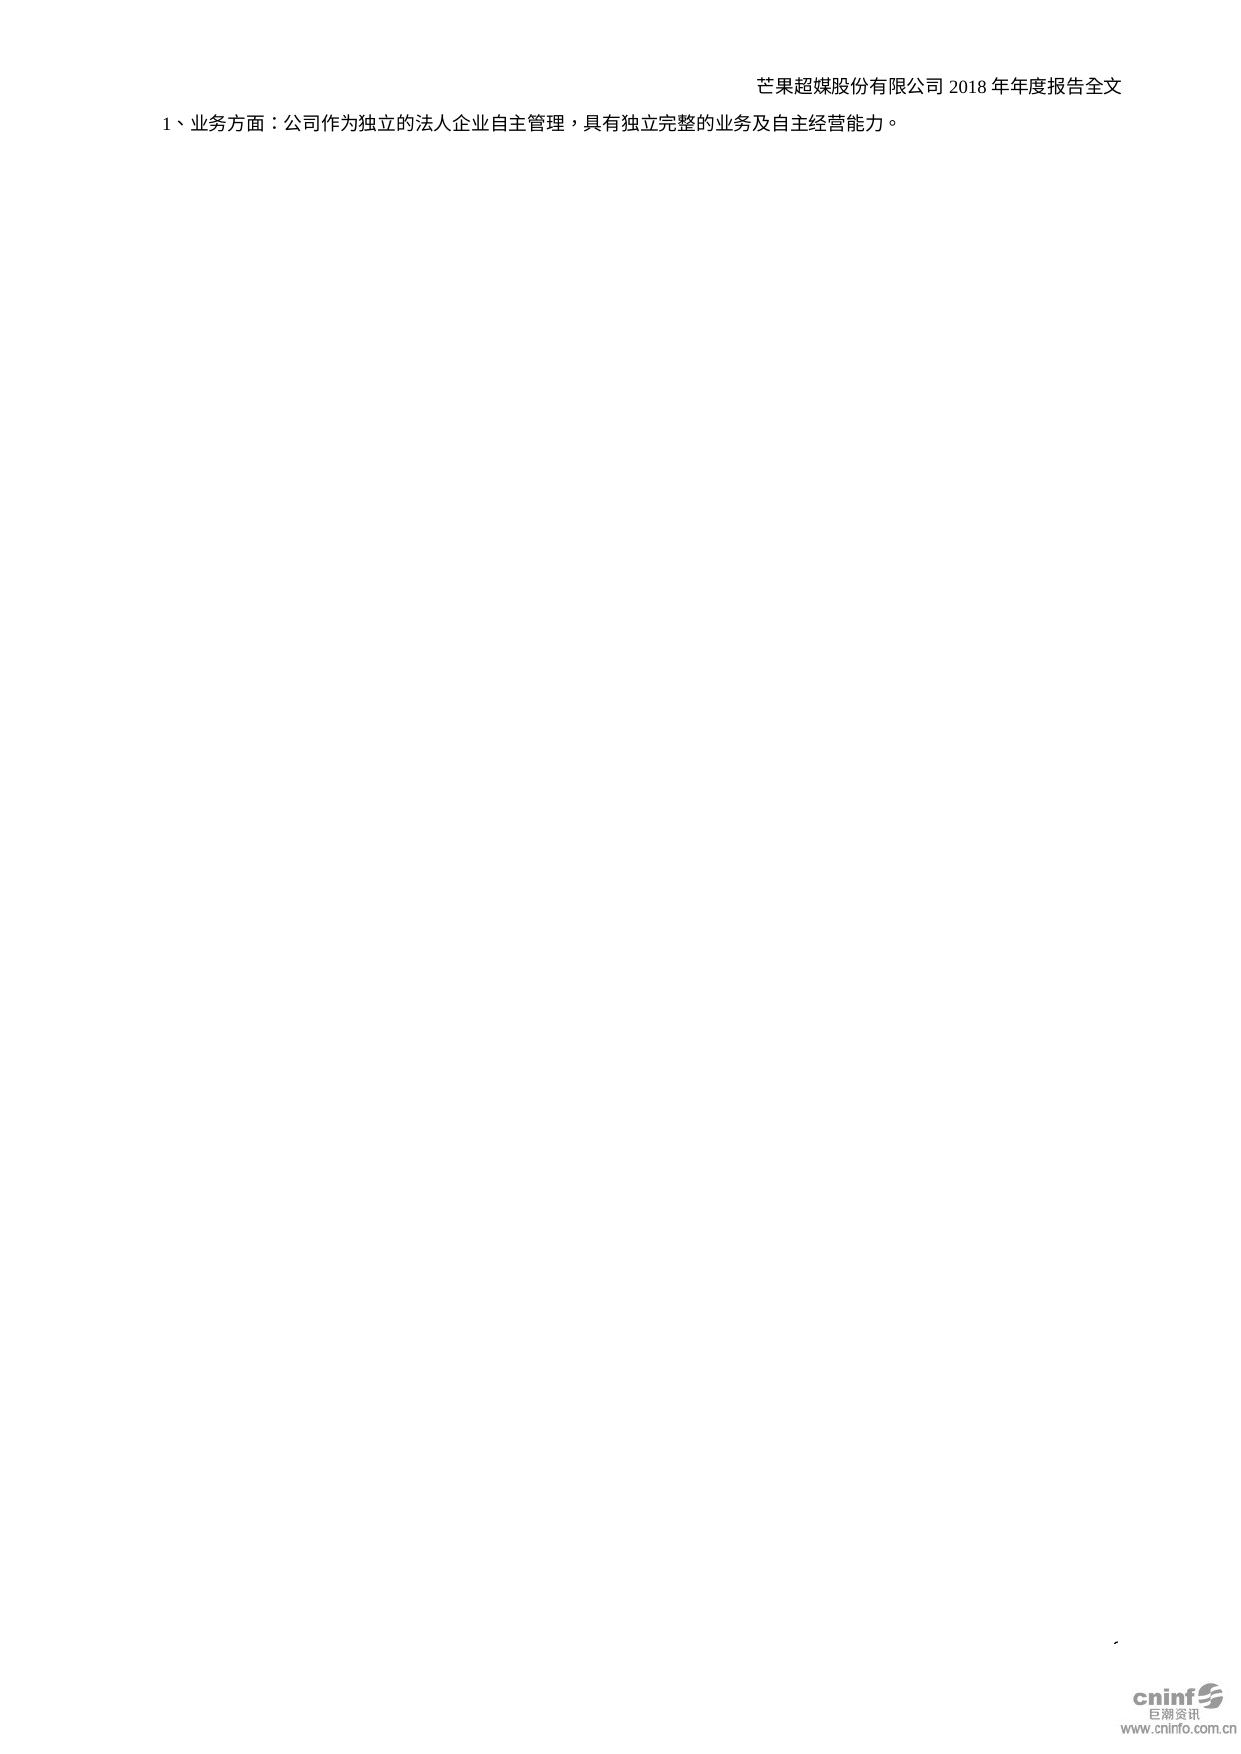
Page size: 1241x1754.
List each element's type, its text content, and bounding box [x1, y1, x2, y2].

picture [1115, 1680, 1240, 1737]
text 1、业务方面：公司作为独立的法人企业自主管理，具有独立完整的业务及自主经营能力。 [162, 110, 1240, 136]
